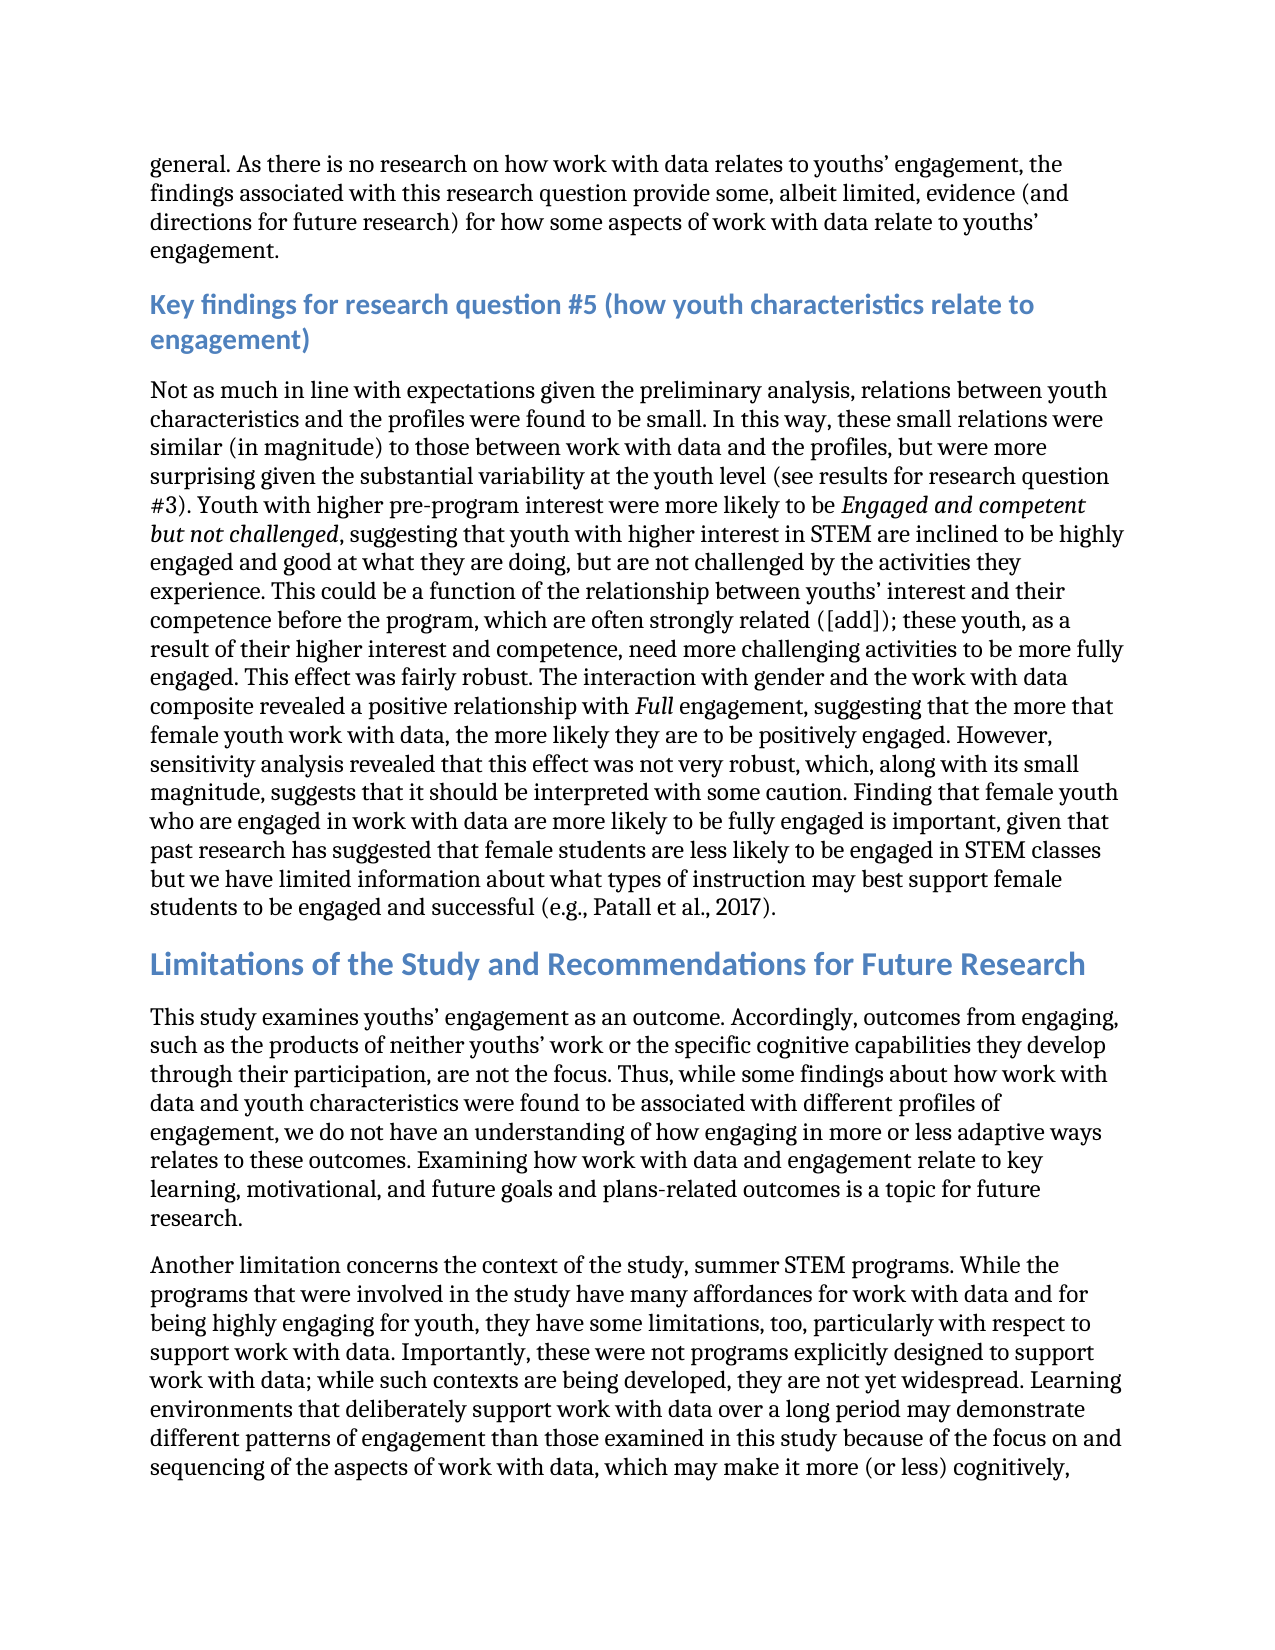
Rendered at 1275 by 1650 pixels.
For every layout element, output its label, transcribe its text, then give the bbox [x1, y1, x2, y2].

text This study examines youths’ engagement as an outcome. Accordingly, outcomes from engaging, such as the products of neither youths’ work or the specific cognitive capabilities they develop through their participation, are not the focus. Thus, while some findings about how work with data and youth characteristics were found to be associated with different profiles of engagement, we do not have an understanding of how engaging in more or less adaptive ways relates to these outcomes. Examining how work with data and engagement relate to key learning, motivational, and future goals and plans-related outcomes is a topic for future research. [150, 1002, 1125, 1232]
subtitle Limitations of the Study and Recommendations for Future Research [150, 943, 1125, 984]
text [150, 150, 1125, 265]
subtitle Key findings for research question #5 (how youth characteristics relate to engagement) [150, 286, 1125, 357]
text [150, 1251, 1125, 1481]
text Not as much in line with expectations given the preliminary analysis, relations between youth characteristics and the profiles were found to be small. In this way, these small relations were similar (in magnitude) to those between work with data and the profiles, but were more surprising given the substantial variability at the youth level (see results for research question #3). Youth with higher pre-program interest were more likely to be Engaged and competent but not challenged, suggesting that youth with higher interest in STEM are inclined to be highly engaged and good at what they are doing, but are not challenged by the activities they experience. This could be a function of the relationship between youths’ interest and their competence before the program, which are often strongly related ([add]); these youth, as a result of their higher interest and competence, need more challenging activities to be more fully engaged. This effect was fairly robust. The interaction with gender and the work with data composite revealed a positive relationship with Full engagement, suggesting that the more that female youth work with data, the more likely they are to be positively engaged. However, sensitivity analysis revealed that this effect was not very robust, which, along with its small magnitude, suggests that it should be interpreted with some caution. Finding that female youth who are engaged in work with data are more likely to be fully engaged is important, given that past research has suggested that female students are less likely to be engaged in STEM classes but we have limited information about what types of instruction may best support female students to be engaged and successful (e.g., Patall et al., 2017). [150, 376, 1125, 922]
